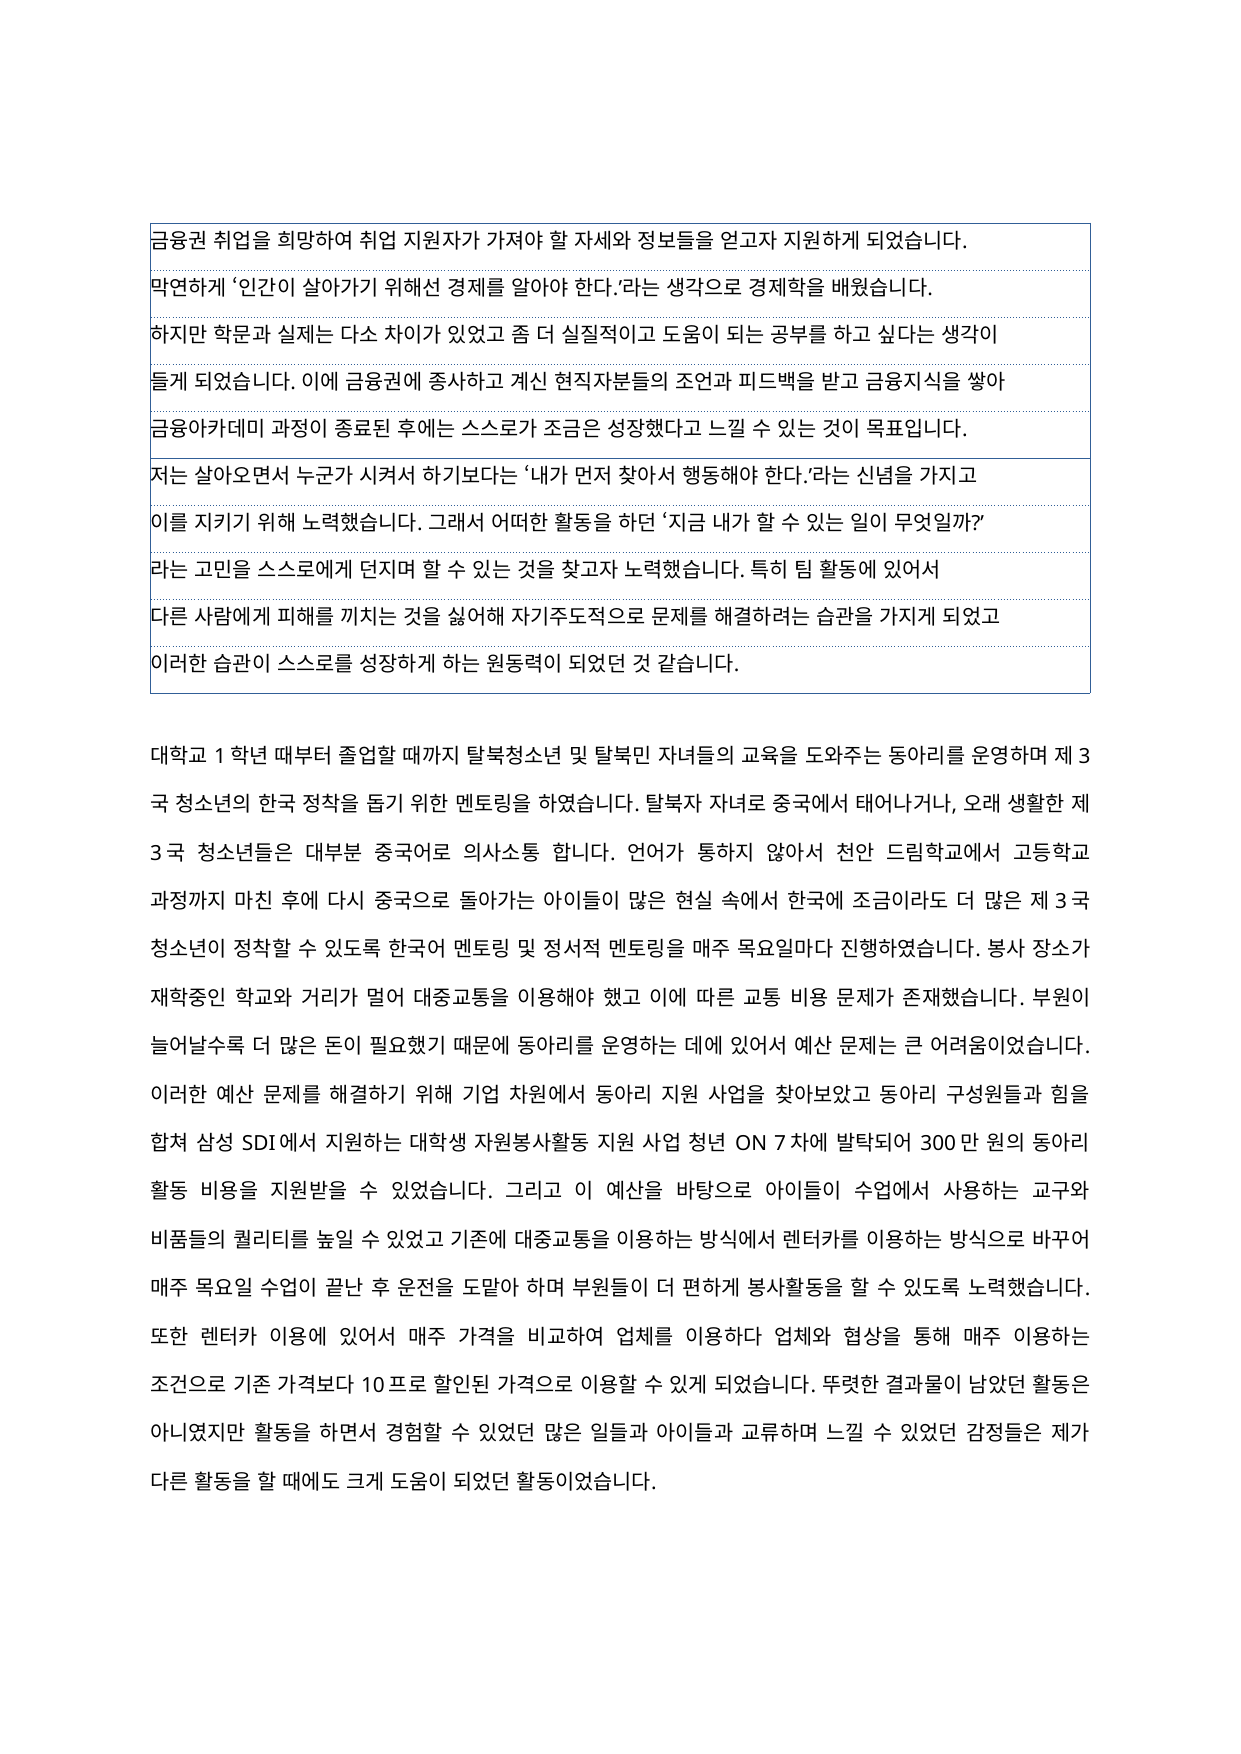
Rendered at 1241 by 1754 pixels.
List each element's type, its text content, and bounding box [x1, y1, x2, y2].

table_header 금융권 취업을 희망하여 취업 지원자가 가져야 할 자세와 정보들을 얻고자 지원하게 되었습니다. [151, 224, 1090, 269]
table_cell 하지만 학문과 실제는 다소 차이가 있었고 좀 더 실질적이고 도움이 되는 공부를 하고 싶다는 생각이 [151, 317, 1090, 363]
table_cell 다른 사람에게 피해를 끼치는 것을 싫어해 자기주도적으로 문제를 해결하려는 습관을 가지게 되었고 [151, 599, 1090, 646]
table_header 저는 살아오면서 누군가 시켜서 하기보다는 ‘내가 먼저 찾아서 행동해야 한다.’라는 신념을 가지고 [151, 459, 1090, 505]
table_cell 라는 고민을 스스로에게 던지며 할 수 있는 것을 찾고자 노력했습니다. 특히 팀 활동에 있어서 [151, 552, 1090, 599]
table_cell 금융아카데미 과정이 종료된 후에는 스스로가 조금은 성장했다고 느낄 수 있는 것이 목표입니다. [151, 411, 1090, 457]
table_cell 막연하게 ‘인간이 살아가기 위해선 경제를 알아야 한다.’라는 생각으로 경제학을 배웠습니다. [151, 270, 1090, 317]
table_cell 들게 되었습니다. 이에 금융권에 종사하고 계신 현직자분들의 조언과 피드백을 받고 금융지식을 쌓아 [151, 364, 1090, 411]
text 대학교 1학년 때부터 졸업할 때까지 탈북청소년 및 탈북민 자녀들의 교육을 도와주는 동아리를 운영하며 제3국 청소년의 한국 정착을 돕기 위한 멘토링을 하였습니다. 탈북자 자녀로 중국에서 태어나거나, 오래 생활한 제3국 청소년들은 대부분 중국어로 의사소통 합니다. 언어가 통하지 않아서 천안 드림학교에서 고등학교 과정까지 마친 후에 다시 중국으로 돌아가는 아이들이 많은 현실 속에서 한국에 조금이라도 더 많은 제3국 청소년이 정착할 수 있도록 한국어 멘토링 및 정서적 멘토링을 매주 목요일마다 진행하였습니다. 봉사 장소가 재학중인 학교와 거리가 멀어 대중교통을 이용해야 했고 이에 따른 교통 비용 문제가 존재했습니다. 부원이 늘어날수록 더 많은 돈이 필요했기 때문에 동아리를 운영하는 데에 있어서 예산 문제는 큰 어려움이었습니다. 이러한 예산 문제를 해결하기 위해 기업 차원에서 동아리 지원 사업을 찾아보았고 동아리 구성원들과 힘을 합쳐 삼성 SDI에서 지원하는 대학생 자원봉사활동 지원 사업 청년 ON 7차에 발탁되어 300만 원의 동아리 활동 비용을 지원받을 수 있었습니다. 그리고 이 예산을 바탕으로 아이들이 수업에서 사용하는 교구와 비품들의 퀄리티를 높일 수 있었고 기존에 대중교통을 이용하는 방식에서 렌터카를 이용하는 방식으로 바꾸어 매주 목요일 수업이 끝난 후 운전을 도맡아 하며 부원들이 더 편하게 봉사활동을 할 수 있도록 노력했습니다. 또한 렌터카 이용에 있어서 매주 가격을 비교하여 업체를 이용하다 업체와 협상을 통해 매주 이용하는 조건으로 기존 가격보다 10프로 할인된 가격으로 이용할 수 있게 되었습니다. 뚜렷한 결과물이 남았던 활동은 아니였지만 활동을 하면서 경험할 수 있었던 많은 일들과 아이들과 교류하며 느낄 수 있었던 감정들은 제가 다른 활동을 할 때에도 크게 도움이 되었던 활동이었습니다. [150, 739, 1090, 1495]
table_cell 이를 지키기 위해 노력했습니다. 그래서 어떠한 활동을 하던 ‘지금 내가 할 수 있는 일이 무엇일까?’ [151, 505, 1090, 552]
table_cell 이러한 습관이 스스로를 성장하게 하는 원동력이 되었던 것 같습니다. [151, 646, 1090, 693]
